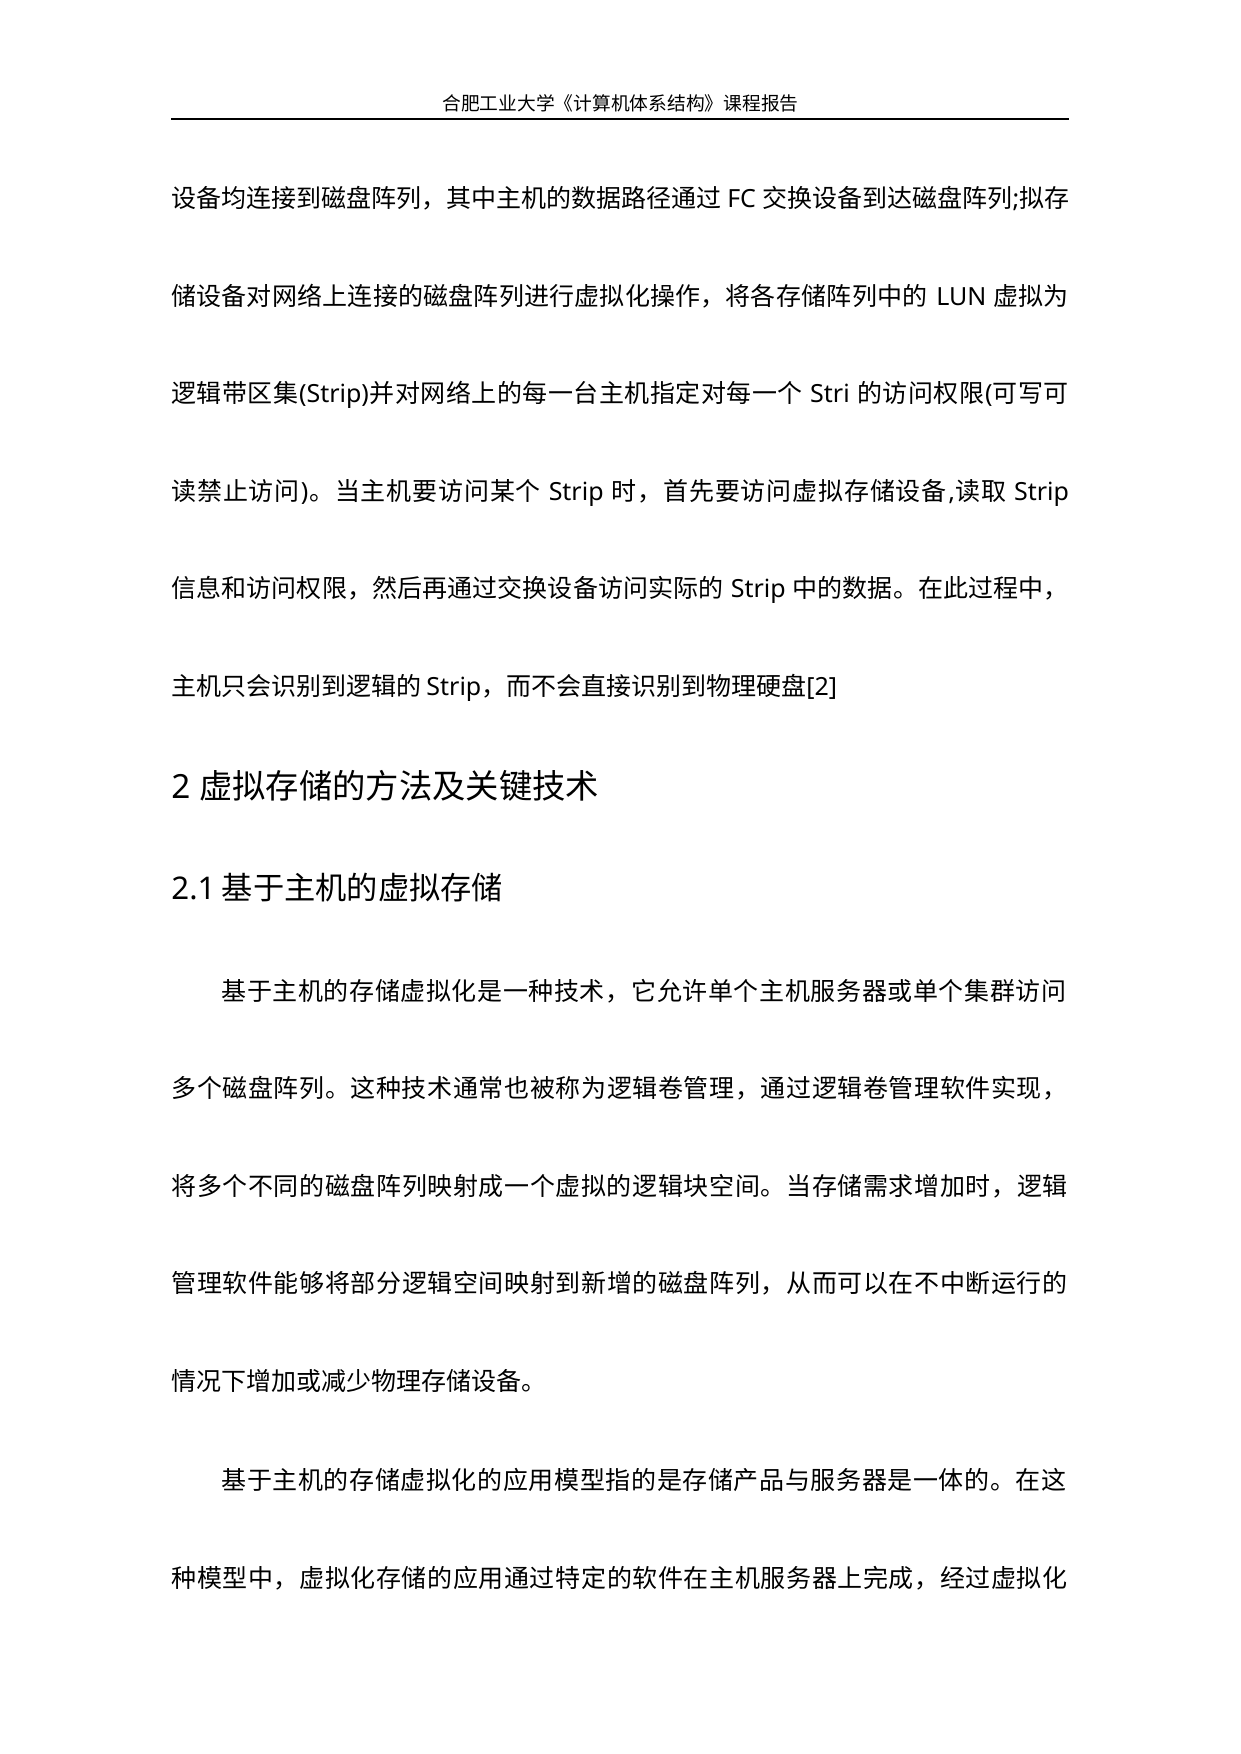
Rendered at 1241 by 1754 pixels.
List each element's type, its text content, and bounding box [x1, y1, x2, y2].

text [171, 1446, 1069, 1609]
subtitle 2 虚拟存储的方法及关键技术 [171, 751, 1069, 816]
subtitle 2.1基于主机的虚拟存储 [171, 853, 1069, 918]
text 基于主机的存储虚拟化是一种技术，它允许单个主机服务器或单个集群访问多个磁盘阵列。这种技术通常也被称为逻辑卷管理，通过逻辑卷管理软件实现，将多个不同的磁盘阵列映射成一个虚拟的逻辑块空间。当存储需求增加时，逻辑管理软件能够将部分逻辑空间映射到新增的磁盘阵列，从而可以在不中断运行的情况下增加或减少物理存储设备。 [171, 957, 1069, 1412]
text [171, 164, 1069, 717]
